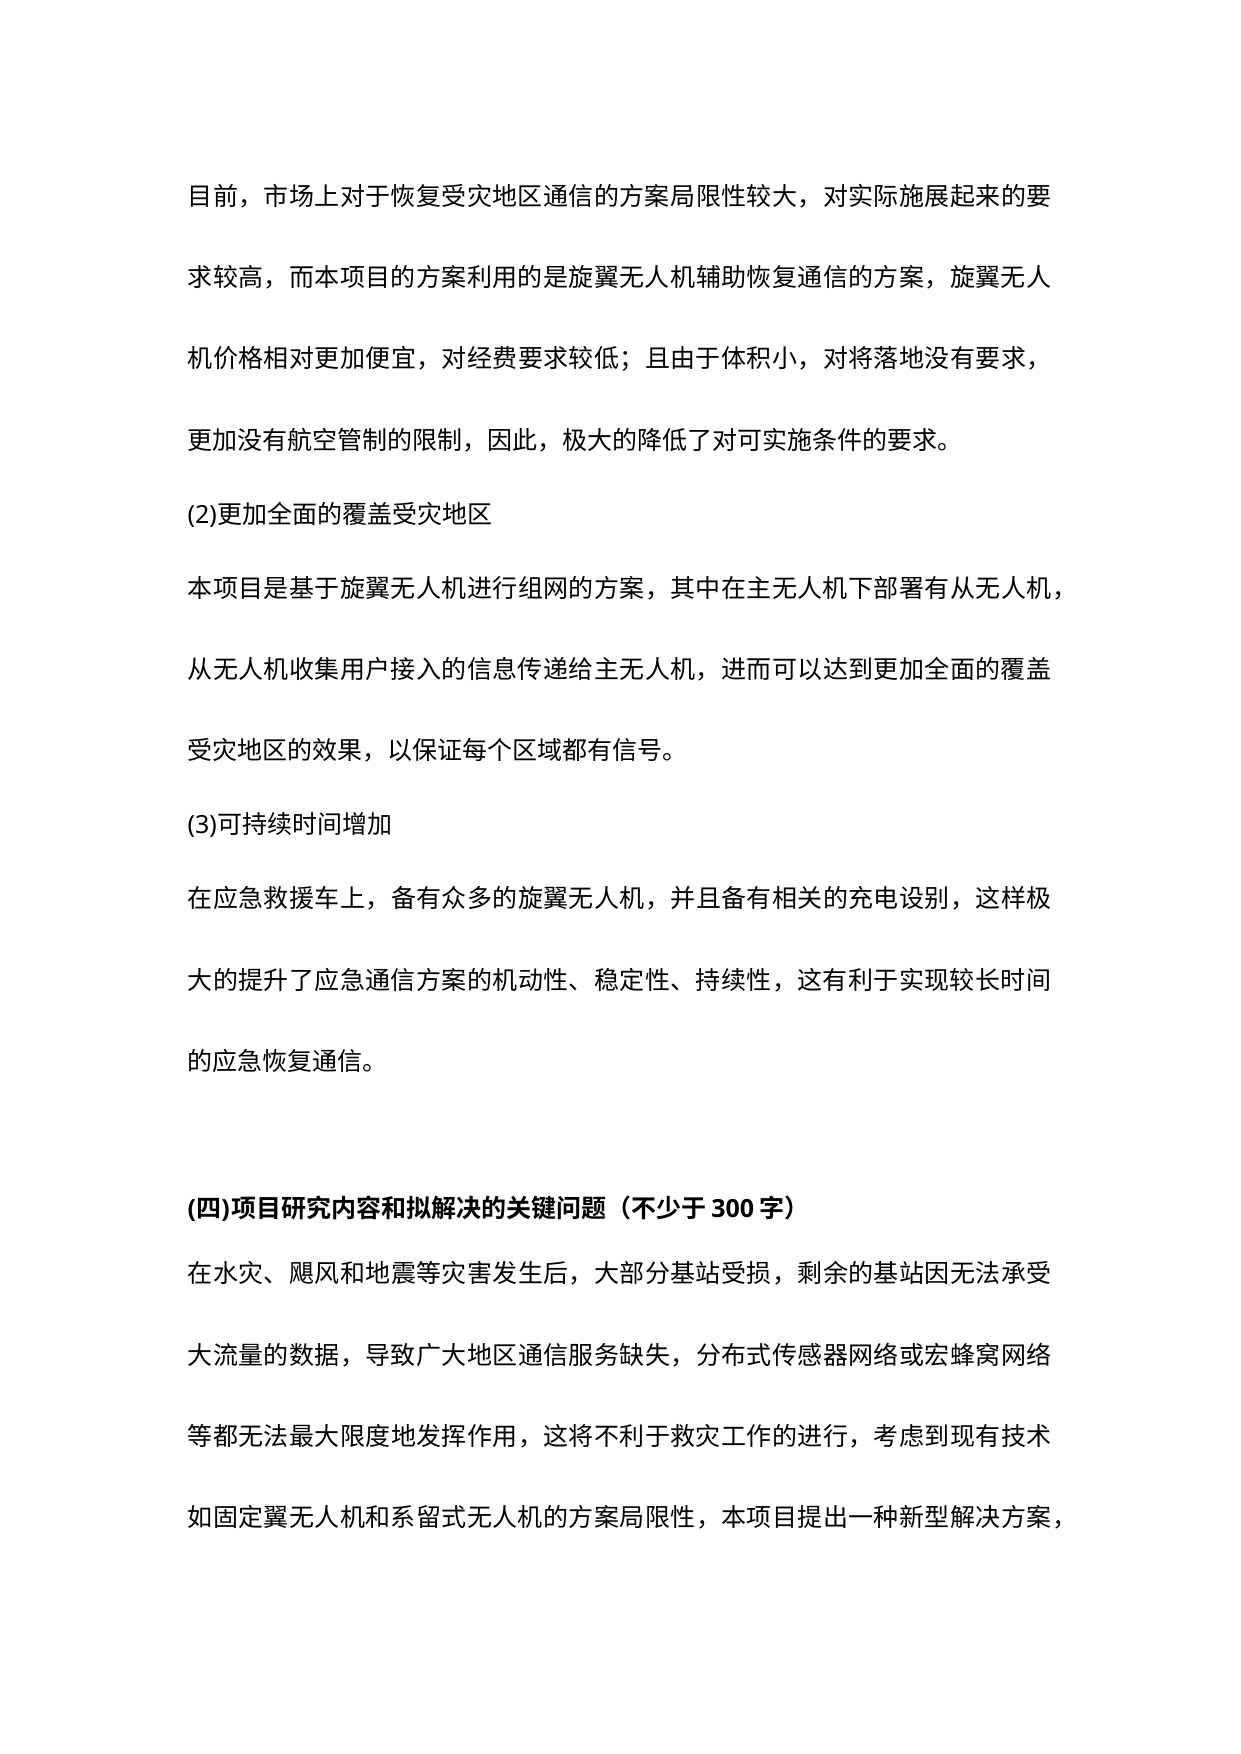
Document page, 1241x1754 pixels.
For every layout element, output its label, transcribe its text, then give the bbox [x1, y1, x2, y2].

text 目前，市场上对于恢复受灾地区通信的方案局限性较大，对实际施展起来的要求较高，而本项目的方案利用的是旋翼无人机辅助恢复通信的方案，旋翼无人机价格相对更加便宜，对经费要求较低；且由于体积小，对将落地没有要求，更加没有航空管制的限制，因此，极大的降低了对可实施条件的要求。 [187, 162, 1053, 471]
list 项目研究内容和拟解决的关键问题（不少于300字） [187, 1174, 1053, 1239]
text 在应急救援车上，备有众多的旋翼无人机，并且备有相关的充电设别，这样极大的提升了应急通信方案的机动性、稳定性、持续性，这有利于实现较长时间的应急恢复通信。 [187, 864, 1053, 1092]
text (3)可持续时间增加 [187, 790, 1053, 855]
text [187, 1239, 1053, 1548]
text 本项目是基于旋翼无人机进行组网的方案，其中在主无人机下部署有从无人机，从无人机收集用户接入的信息传递给主无人机，进而可以达到更加全面的覆盖受灾地区的效果，以保证每个区域都有信号。 [187, 554, 1053, 781]
text (2)更加全面的覆盖受灾地区 [187, 480, 1053, 545]
